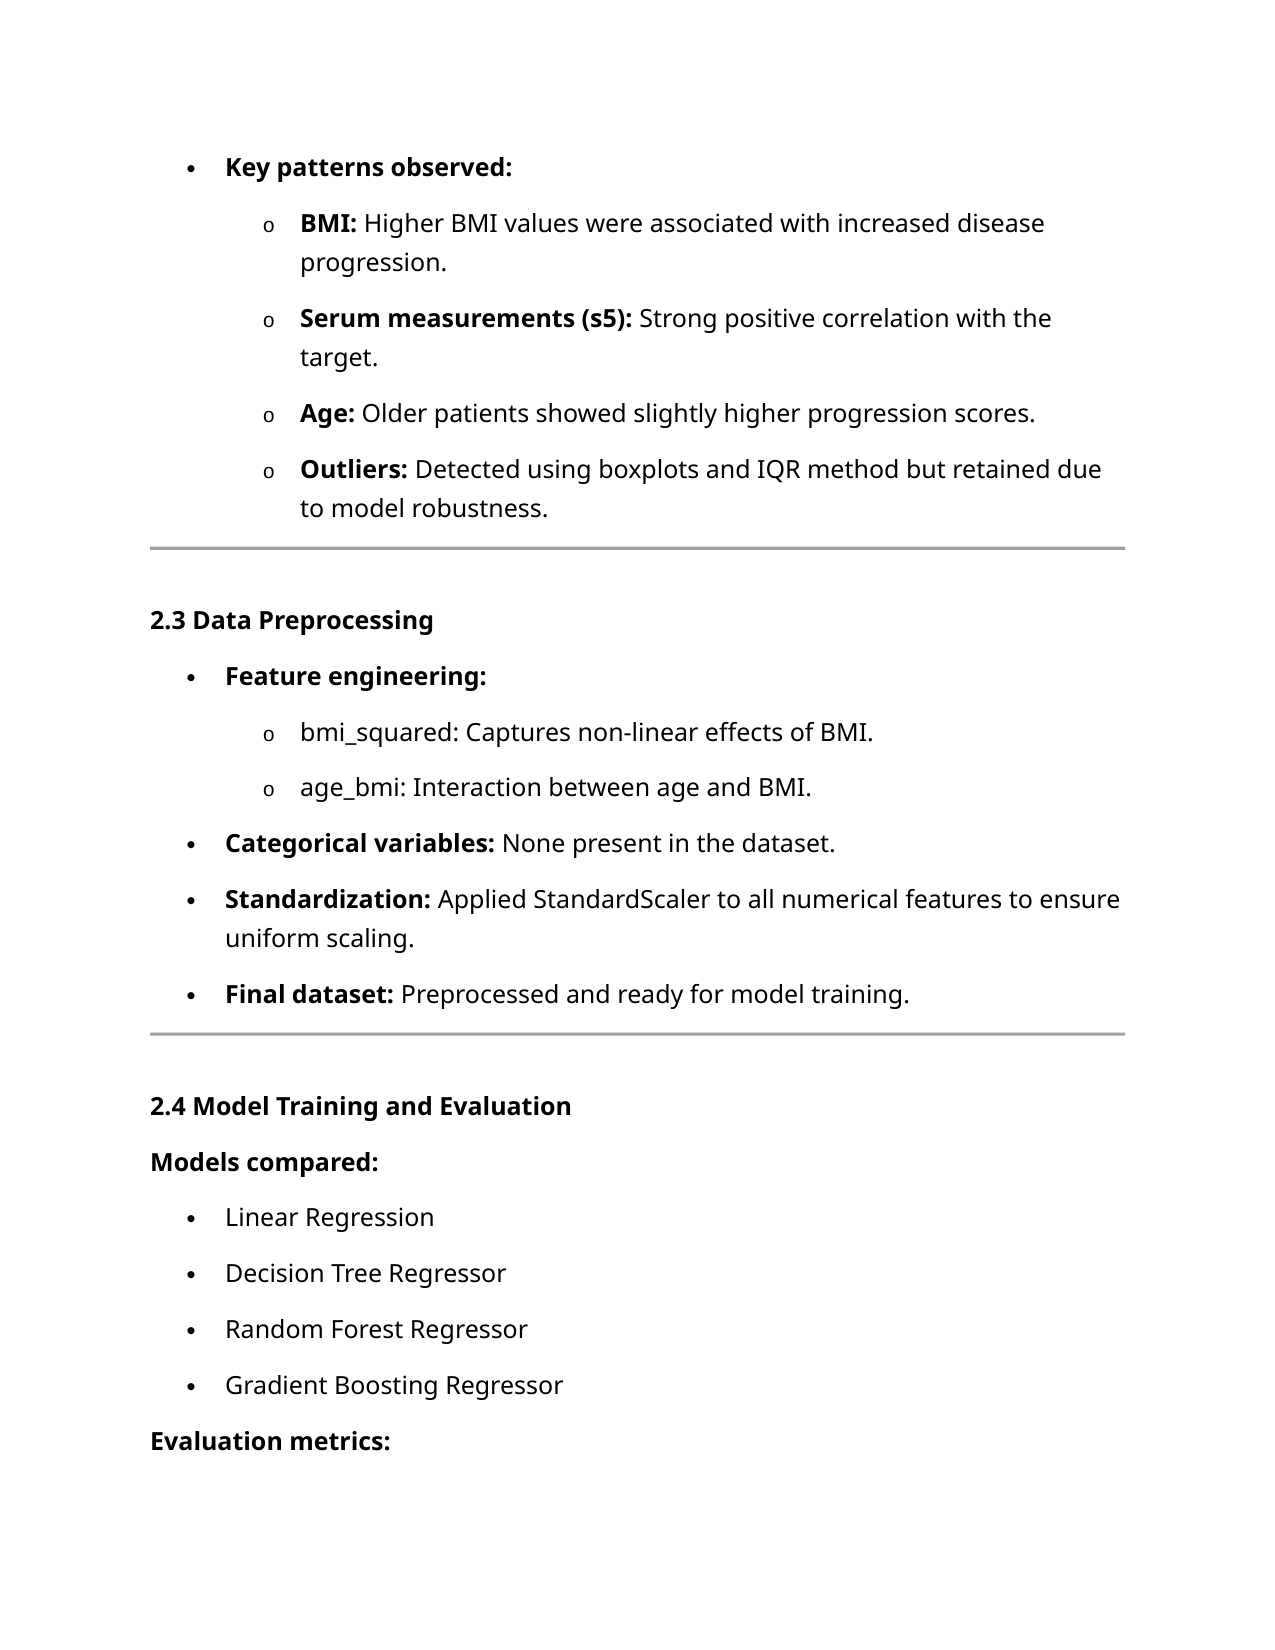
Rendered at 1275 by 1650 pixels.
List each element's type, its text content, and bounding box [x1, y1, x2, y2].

list bmi_squared: Captures non-linear effects of BMI. [262, 714, 1125, 748]
list Key patterns observed: [187, 150, 1125, 184]
list Final dataset: Preprocessed and ready for model training. [187, 977, 1125, 1011]
list Linear Regression [187, 1200, 1125, 1234]
list Age: Older patients showed slightly higher progression scores. [262, 396, 1125, 430]
list Standardization: Applied StandardScaler to all numerical features to ensure uniform scaling. [187, 882, 1125, 955]
list Random Forest Regressor [187, 1312, 1125, 1346]
text Evaluation metrics: [150, 1423, 1125, 1457]
text Models compared: [150, 1144, 1125, 1178]
list Serum measurements (s5): Strong positive correlation with the target. [262, 301, 1125, 374]
text 2.4 Model Training and Evaluation [150, 1088, 1125, 1122]
list Gradient Boosting Regressor [187, 1367, 1125, 1402]
list Outliers: Detected using boxplots and IQR method but retained due to model robustness. [262, 452, 1125, 525]
text 2.3 Data Preprocessing [150, 602, 1125, 637]
list age_bmi: Interaction between age and BMI. [262, 770, 1125, 804]
list BMI: Higher BMI values were associated with increased disease progression. [262, 206, 1125, 279]
list Decision Tree Regressor [187, 1256, 1125, 1290]
list Categorical variables: None present in the dataset. [187, 826, 1125, 860]
list Feature engineering: [187, 658, 1125, 692]
